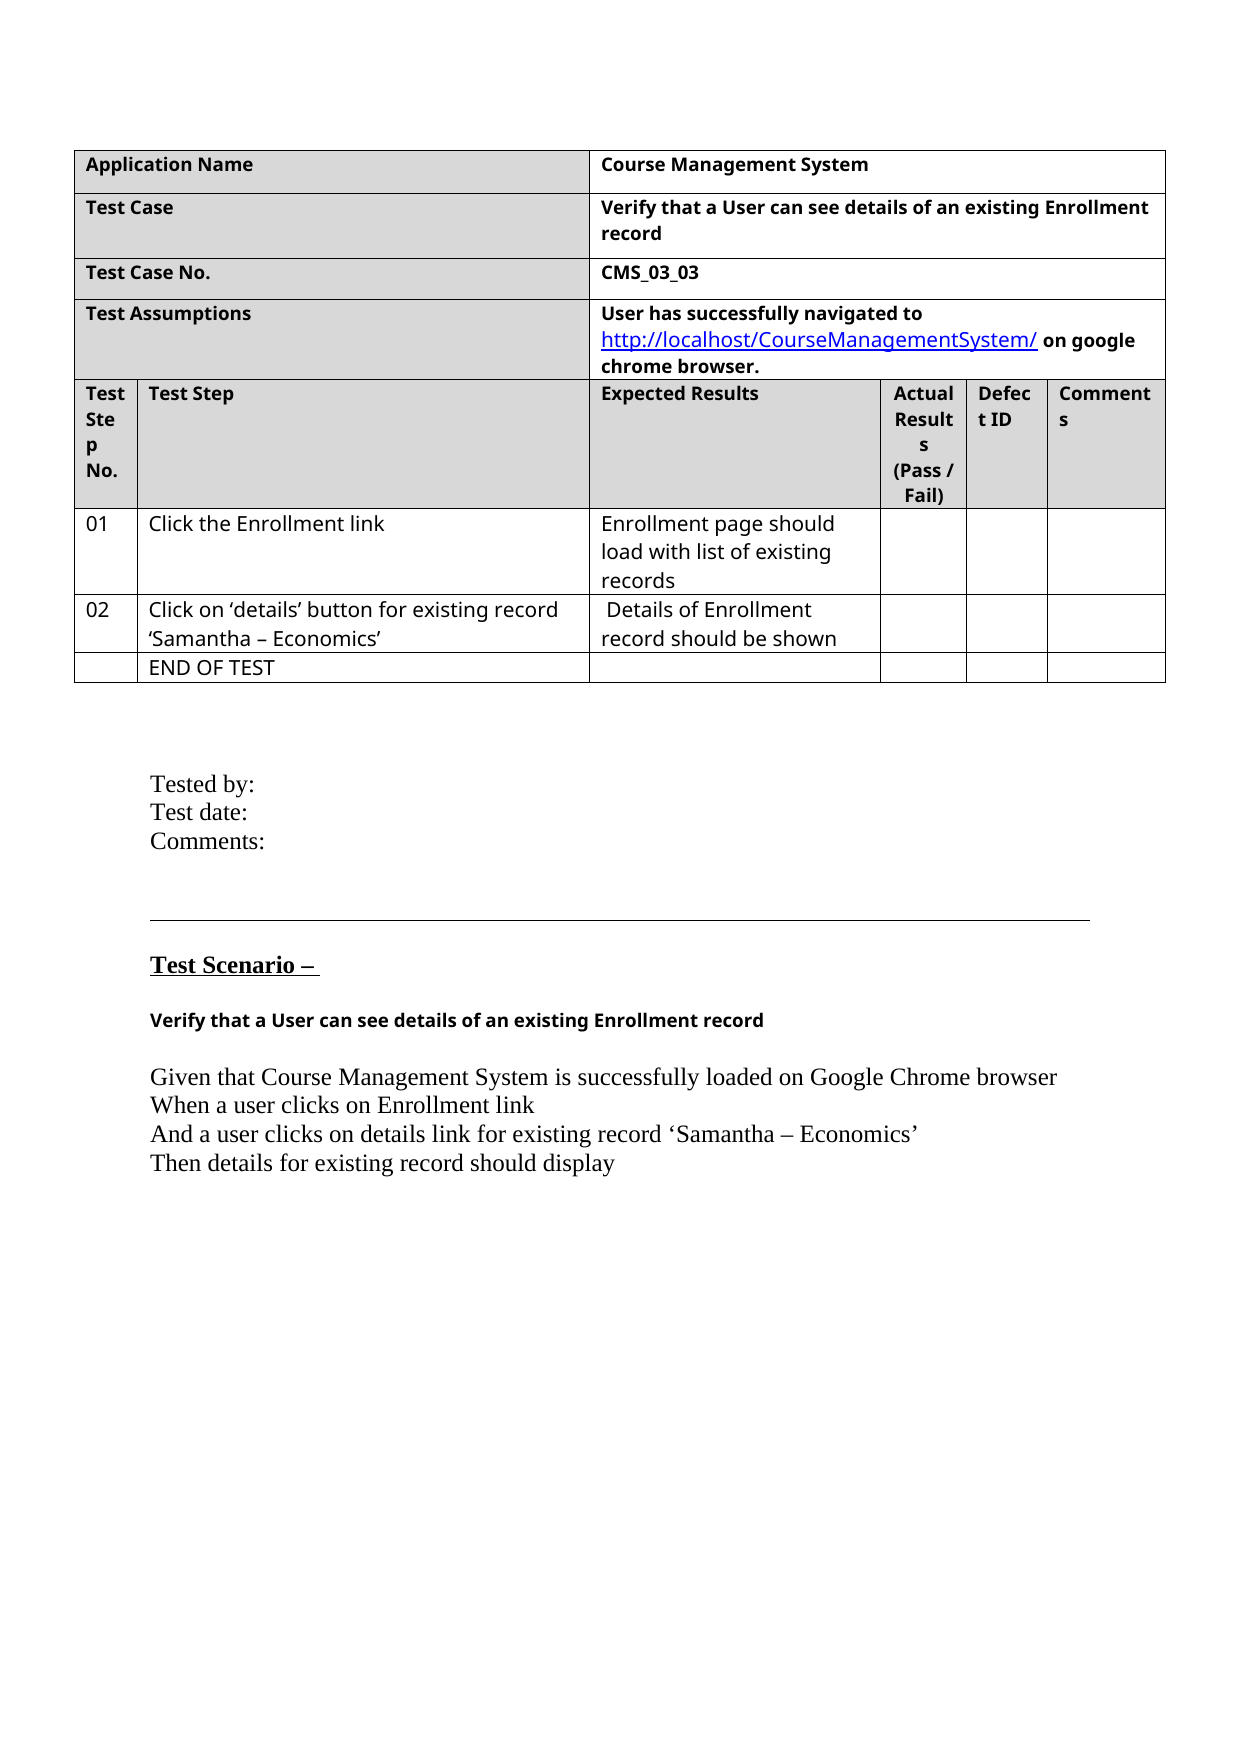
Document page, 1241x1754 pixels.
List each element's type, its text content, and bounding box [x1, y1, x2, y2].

table_header Application Name [75, 151, 589, 193]
table_cell User has successfully navigated to http://localhost/CourseManagementSystem/ on google chrome browser. [590, 300, 1165, 379]
table_cell [75, 653, 137, 682]
text When a user clicks on Enrollment link [150, 1090, 1090, 1119]
table_cell [967, 509, 1047, 594]
table_cell Test Case No. [75, 259, 589, 299]
text And a user clicks on details link for existing record ‘Samantha – Economics’ [150, 1119, 1090, 1148]
table_cell Expected Results [590, 380, 880, 508]
table_cell [881, 653, 966, 682]
table_cell END OF TEST [138, 653, 589, 682]
table_cell 01 [75, 509, 137, 594]
table_cell 02 [75, 595, 137, 652]
table_cell [1048, 509, 1165, 594]
text Verify that a User can see details of an existing Enrollment record [150, 1007, 1090, 1033]
table_cell [590, 653, 880, 682]
text Test date: [150, 797, 1090, 826]
text Tested by: [150, 769, 1090, 797]
table_cell Click the Enrollment link [138, 509, 589, 594]
table_cell CMS_03_03 [590, 259, 1165, 299]
text Then details for existing record should display [150, 1148, 1090, 1177]
table_cell Verify that a User can see details of an existing Enrollment record [590, 194, 1165, 258]
table_cell [1048, 595, 1165, 652]
table_cell Test Assumptions [75, 300, 589, 379]
table_cell [881, 595, 966, 652]
table_cell Defect ID [967, 380, 1047, 508]
table_cell Actual Results (Pass / Fail) [881, 380, 966, 508]
table_cell Details of Enrollment record should be shown [590, 595, 880, 652]
table_cell [881, 509, 966, 594]
table_cell [967, 595, 1047, 652]
table_cell Test Step No. [75, 380, 137, 508]
text Given that Course Management System is successfully loaded on Google Chrome browser [150, 1062, 1090, 1090]
table_cell Enrollment page should load with list of existing records [590, 509, 880, 594]
table_cell Click on ‘details’ button for existing record ‘Samantha – Economics’ [138, 595, 589, 652]
text Comments: [150, 826, 1090, 920]
table_cell Test Case [75, 194, 589, 258]
table_cell [967, 653, 1047, 682]
table_cell Test Step [138, 380, 589, 508]
table_cell [1048, 653, 1165, 682]
text Test Scenario – [150, 950, 1090, 979]
table_cell Comments [1048, 380, 1165, 508]
table_header Course Management System [590, 151, 1165, 193]
